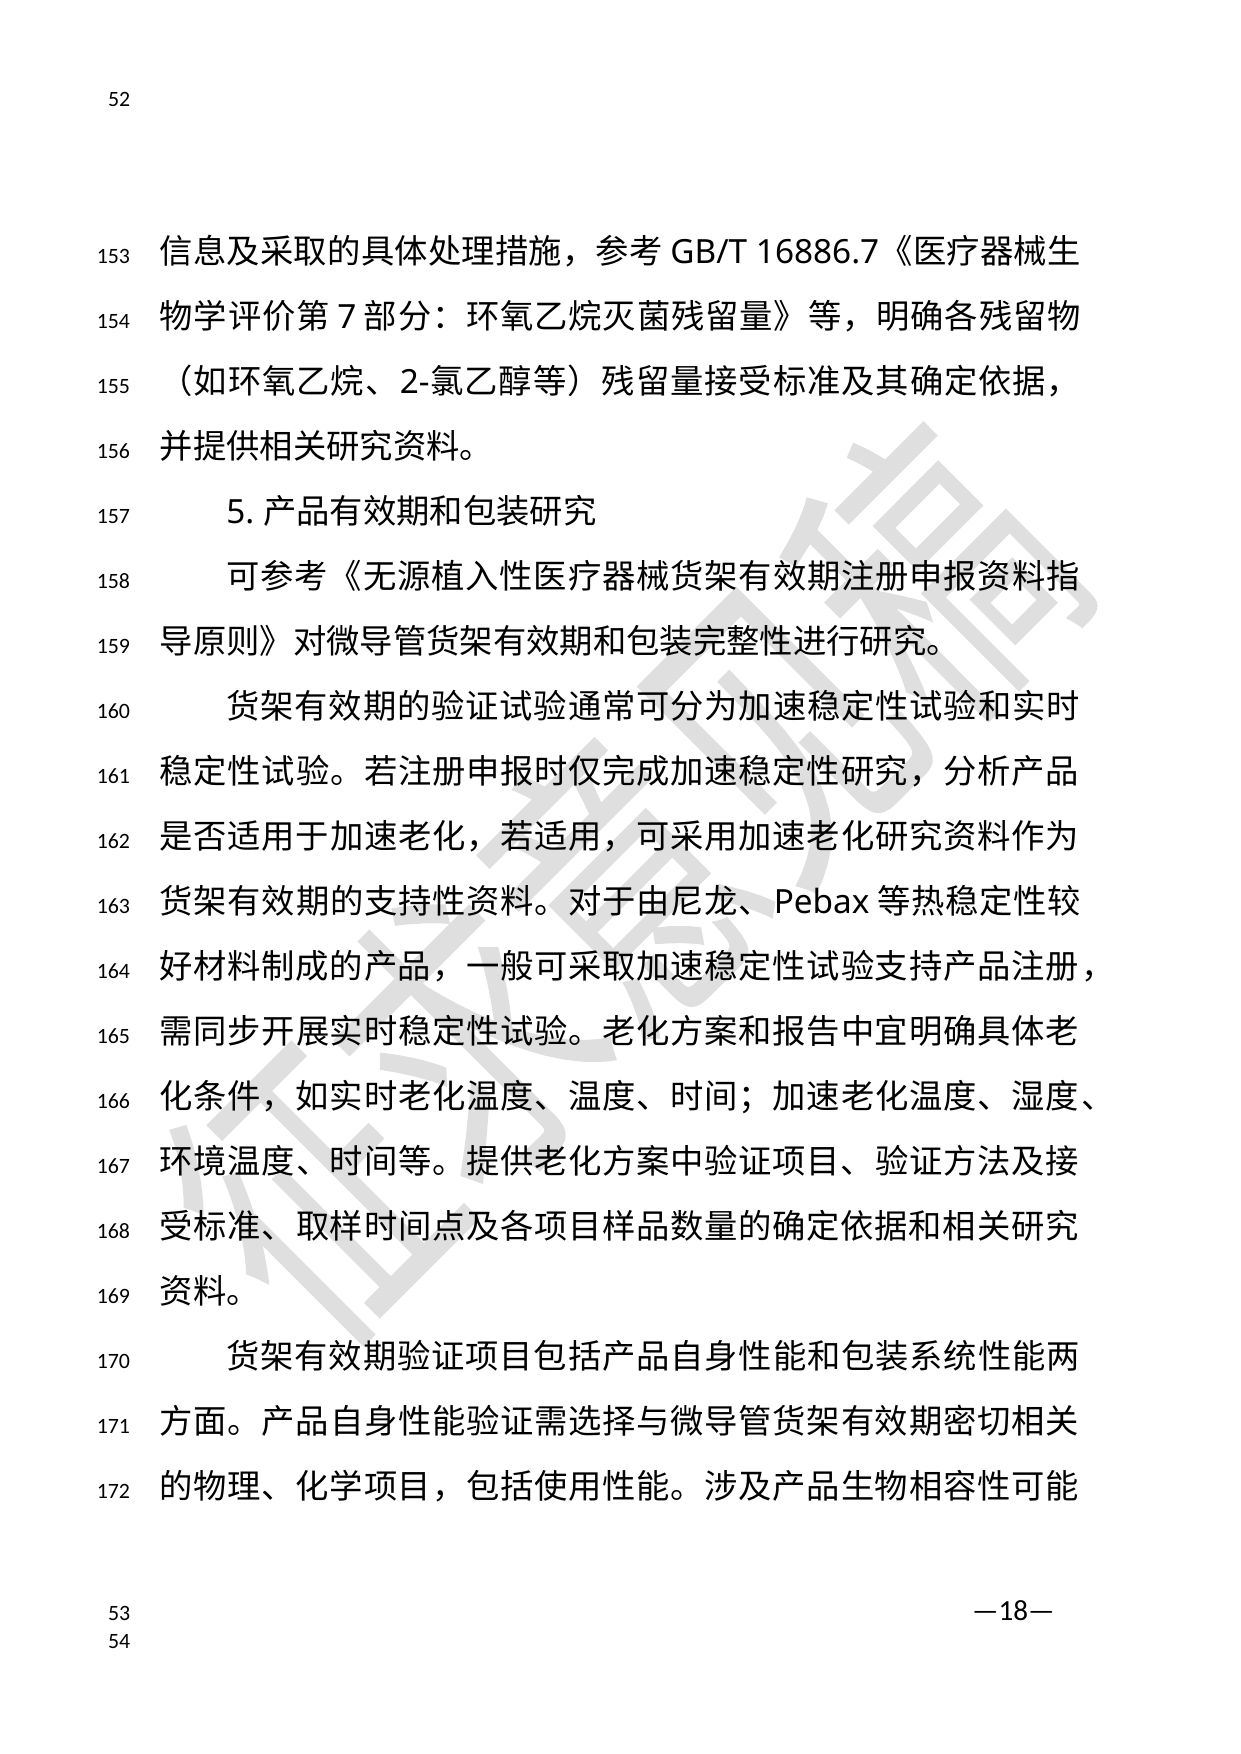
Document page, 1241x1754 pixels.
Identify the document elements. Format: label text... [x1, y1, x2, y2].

text 货架有效期的验证试验通常可分为加速稳定性试验和实时稳定性试验。若注册申报时仅完成加速稳定性研究，分析产品是否适用于加速老化，若适用，可采用加速老化研究资料作为货架有效期的支持性资料。对于由尼龙、Pebax等热稳定性较好材料制成的产品，一般可采取加速稳定性试验支持产品注册，需同步开展实时稳定性试验。老化方案和报告中宜明确具体老化条件，如实时老化温度、温度、时间；加速老化温度、湿度、环境温度、时间等。提供老化方案中验证项目、验证方法及接受标准、取样时间点及各项目样品数量的确定依据和相关研究资料。 [159, 672, 1081, 1322]
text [159, 1322, 1081, 1517]
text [159, 217, 1081, 477]
text 5. 产品有效期和包装研究 [159, 477, 1081, 542]
text 可参考《无源植入性医疗器械货架有效期注册申报资料指导原则》对微导管货架有效期和包装完整性进行研究。 [159, 542, 1081, 672]
